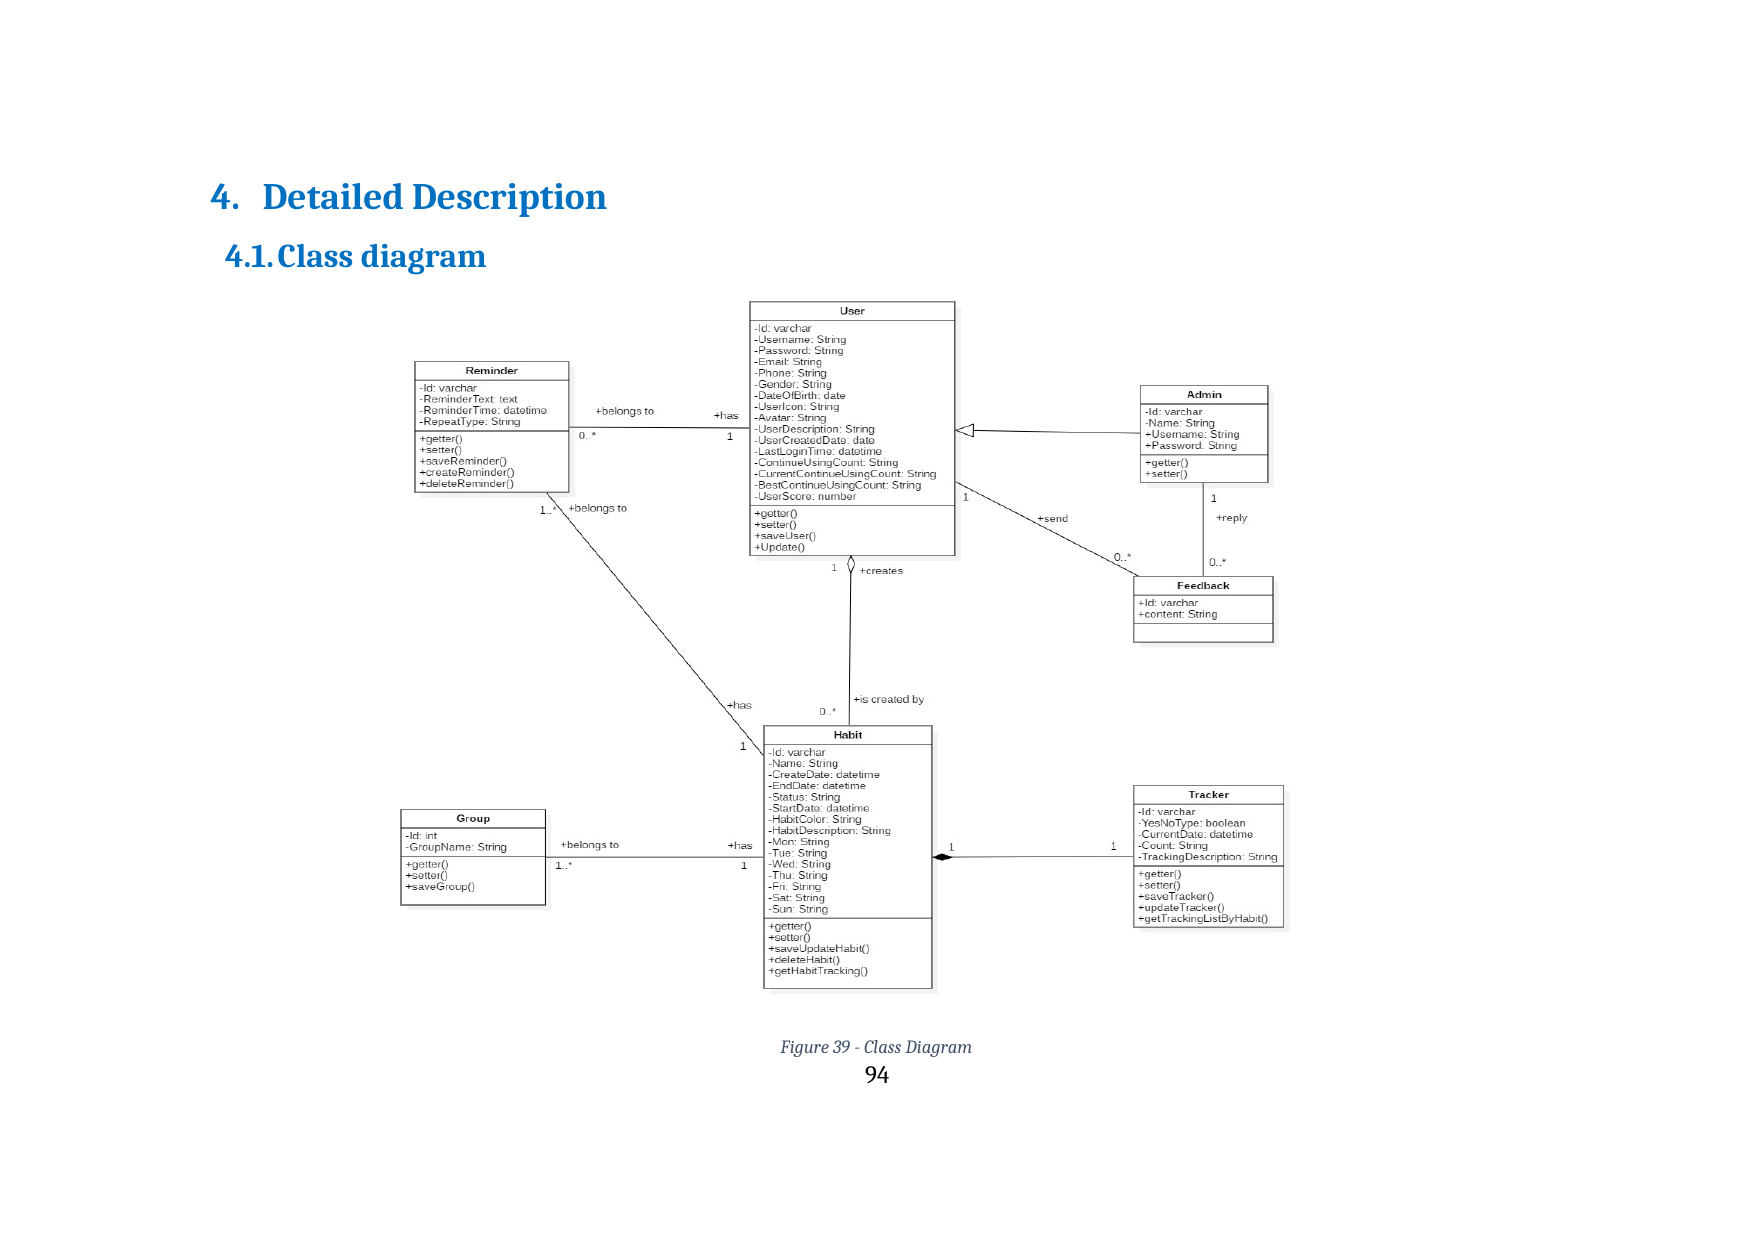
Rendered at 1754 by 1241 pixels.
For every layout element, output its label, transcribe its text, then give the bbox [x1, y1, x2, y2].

list Class diagram [225, 238, 1604, 276]
text Figure 39 - Class Diagram [150, 1036, 1604, 1058]
text Detailed Description [225, 176, 1604, 219]
picture [392, 294, 1318, 1018]
